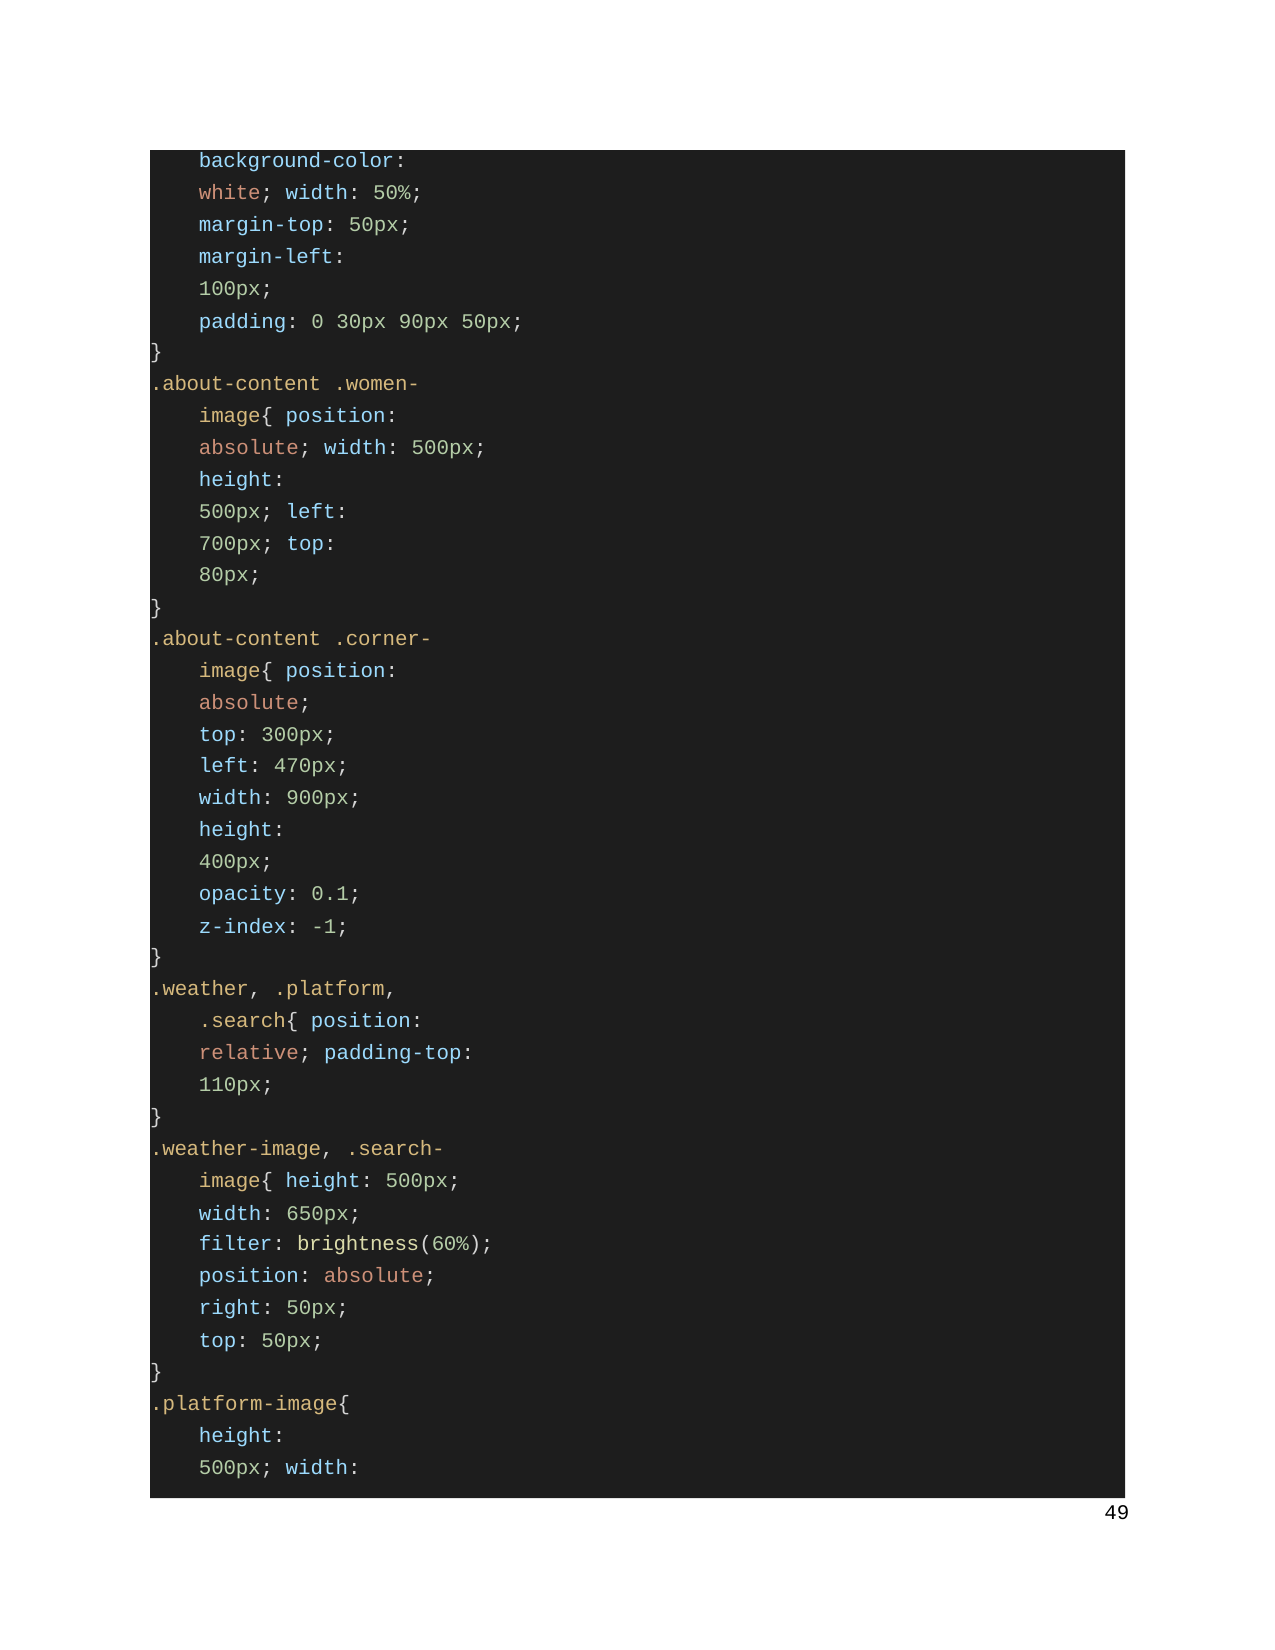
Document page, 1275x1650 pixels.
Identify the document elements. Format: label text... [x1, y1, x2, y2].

text } [150, 1106, 1214, 1129]
text .about-content .corner-image{ position: absolute; [150, 628, 504, 715]
text .weather, .platform, .search{ position: relative; padding-top: 110px; [150, 978, 504, 1097]
text top: 300px; left: 470px; width: 900px; height: 400px; opacity: 0.1; [199, 723, 370, 907]
text } [150, 596, 1214, 619]
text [150, 1393, 370, 1480]
text z-index: -1; [199, 915, 1214, 938]
text .about-content .women-image{ position: absolute; width: 500px; [150, 373, 492, 461]
text background-color: white; width: 50%; [199, 150, 492, 206]
text height: 500px; left: 700px; top: 80px; [199, 469, 370, 588]
text } [150, 1361, 1214, 1384]
text } [150, 341, 1214, 365]
text top: 50px; [199, 1329, 1214, 1352]
text margin-top: 50px; margin-left: 100px; [199, 214, 431, 301]
text padding: 0 30px 90px 50px; [199, 309, 1214, 333]
text filter: brightness(60%); position: absolute; right: 50px; [199, 1233, 493, 1321]
text } [150, 946, 1214, 970]
text .weather-image, .search-image{ height: 500px; [150, 1138, 517, 1193]
text width: 650px; [199, 1201, 1214, 1225]
